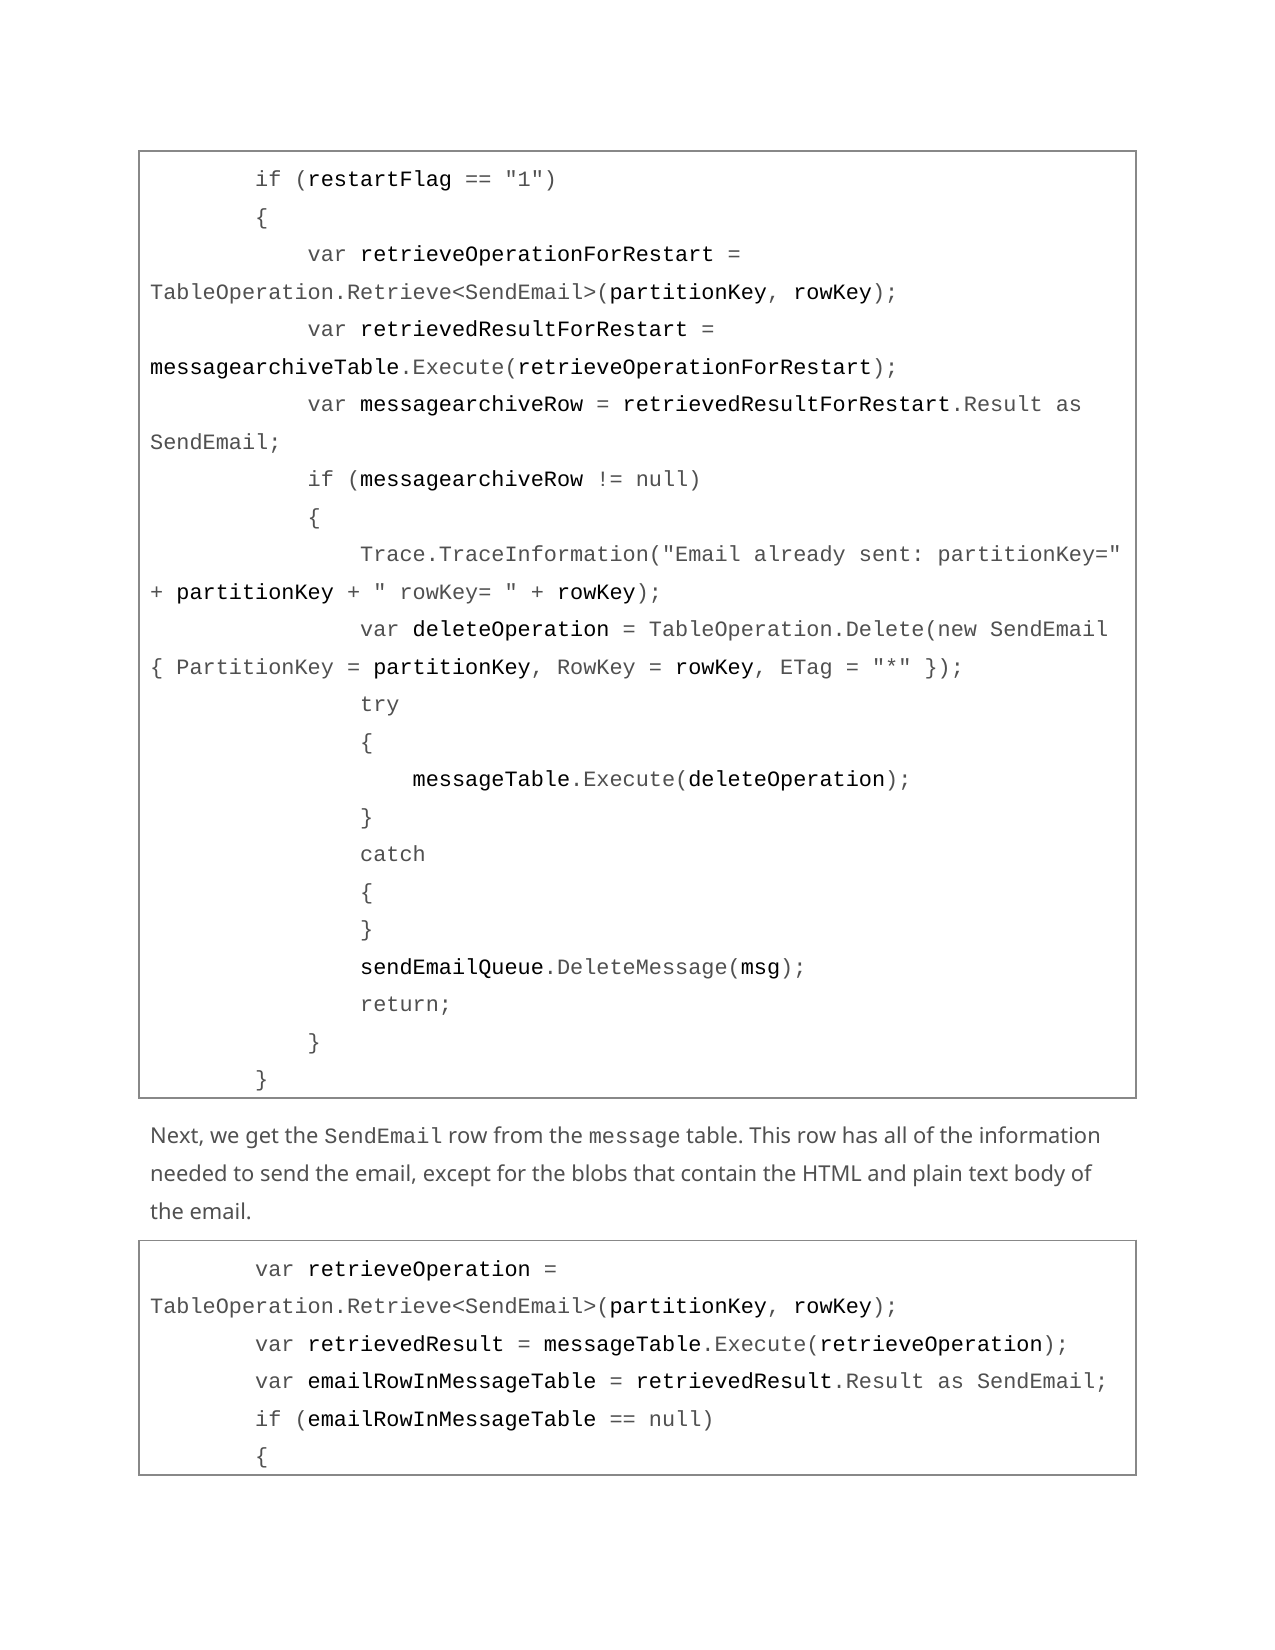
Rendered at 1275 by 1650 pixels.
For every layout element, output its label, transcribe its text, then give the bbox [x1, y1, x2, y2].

text return; [150, 981, 1125, 1018]
text } [150, 906, 1125, 943]
text var retrievedResultForRestart = messagearchiveTable.Execute(retrieveOperationForRestart); [150, 306, 1125, 381]
text { [140, 1427, 1135, 1474]
text Next, we get the SendEmail row from the message table. This row has all of the information needed to send the email, except for the blobs that contain the HTML and plain text body of the email. [150, 1113, 1125, 1226]
text if (restartFlag == "1") [140, 152, 1135, 193]
text if (messagearchiveRow != null) [150, 456, 1125, 493]
text var retrieveOperationForRestart = TableOperation.Retrieve<SendEmail>(partitionKey, rowKey); [150, 231, 1125, 306]
text Trace.TraceInformation("Email already sent: partitionKey=" + partitionKey + " rowKey= " + rowKey); [150, 531, 1125, 606]
text { [150, 193, 1125, 231]
text messageTable.Execute(deleteOperation); [150, 756, 1125, 793]
text try [150, 681, 1125, 718]
text var retrieveOperation = TableOperation.Retrieve<SendEmail>(partitionKey, rowKey); [140, 1241, 1135, 1320]
text var emailRowInMessageTable = retrievedResult.Result as SendEmail; [150, 1358, 1125, 1395]
text catch [150, 831, 1125, 868]
text if (emailRowInMessageTable == null) [150, 1395, 1125, 1427]
text sendEmailQueue.DeleteMessage(msg); [150, 943, 1125, 981]
text var deleteOperation = TableOperation.Delete(new SendEmail { PartitionKey = partitionKey, RowKey = rowKey, ETag = "*" }); [150, 606, 1125, 681]
text var retrievedResult = messageTable.Execute(retrieveOperation); [150, 1320, 1125, 1358]
text { [150, 718, 1125, 756]
text { [150, 493, 1125, 531]
text { [150, 868, 1125, 906]
text } [150, 793, 1125, 831]
text var messagearchiveRow = retrievedResultForRestart.Result as SendEmail; [150, 381, 1125, 456]
text } [150, 1018, 1125, 1050]
text } [140, 1050, 1135, 1097]
